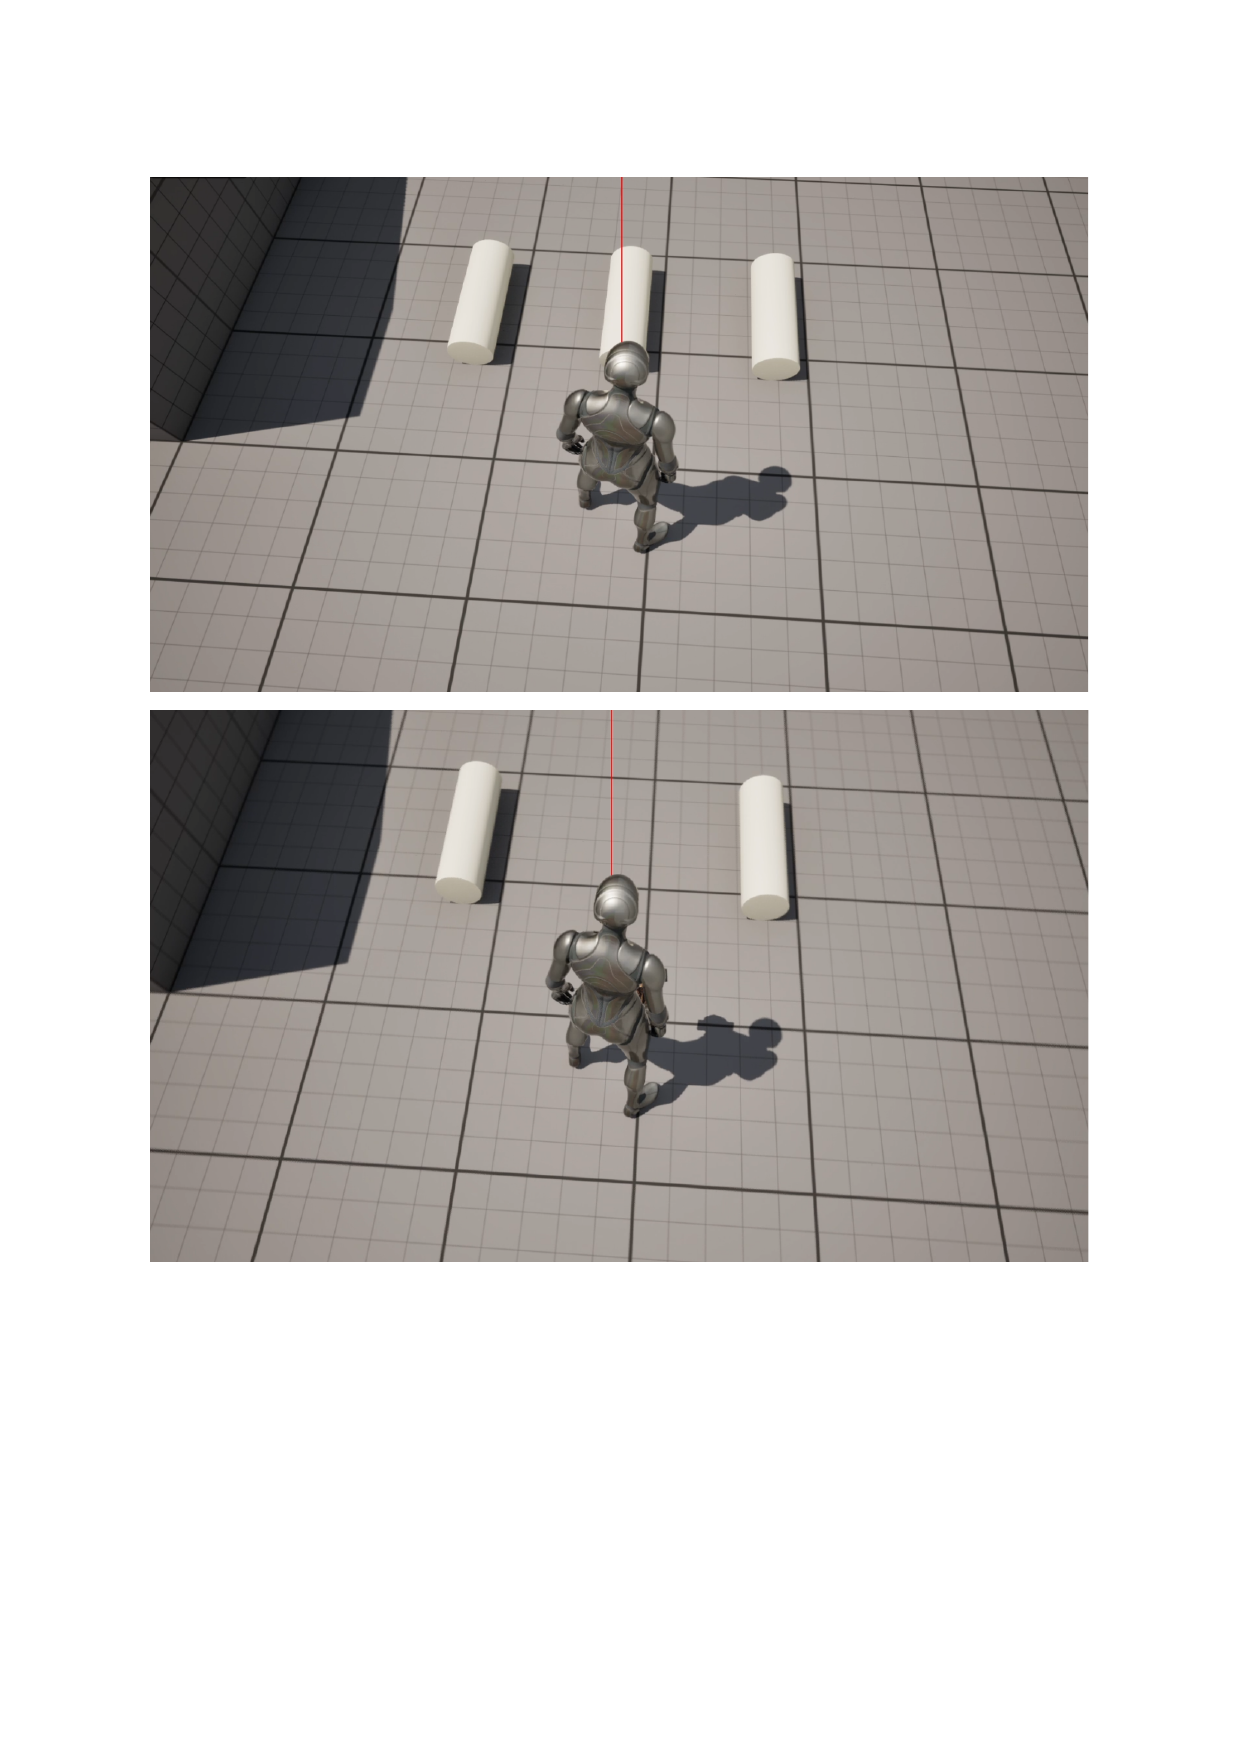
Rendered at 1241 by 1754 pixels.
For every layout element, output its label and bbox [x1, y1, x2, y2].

picture [150, 177, 1089, 692]
picture [150, 710, 1089, 1262]
